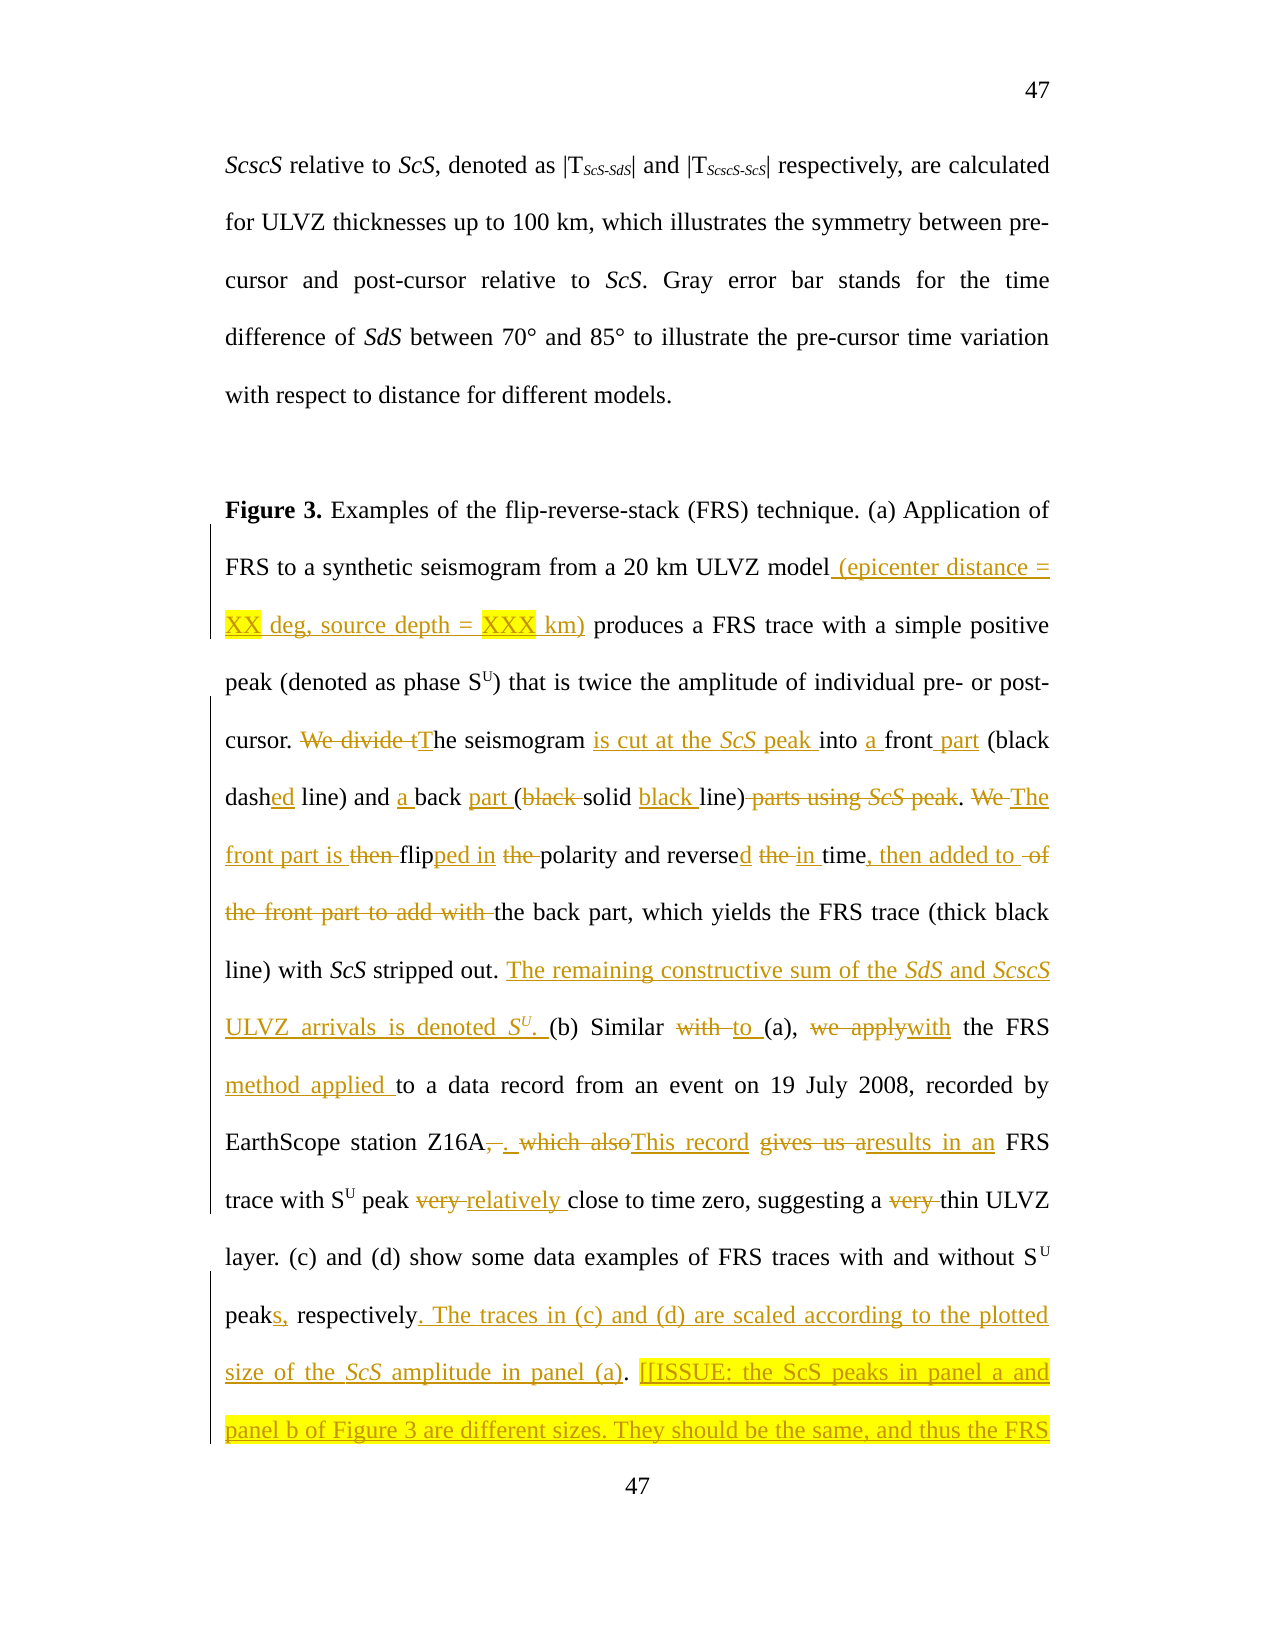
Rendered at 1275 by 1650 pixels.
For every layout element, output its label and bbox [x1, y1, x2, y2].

text [225, 150, 1050, 409]
text [225, 495, 1050, 1415]
